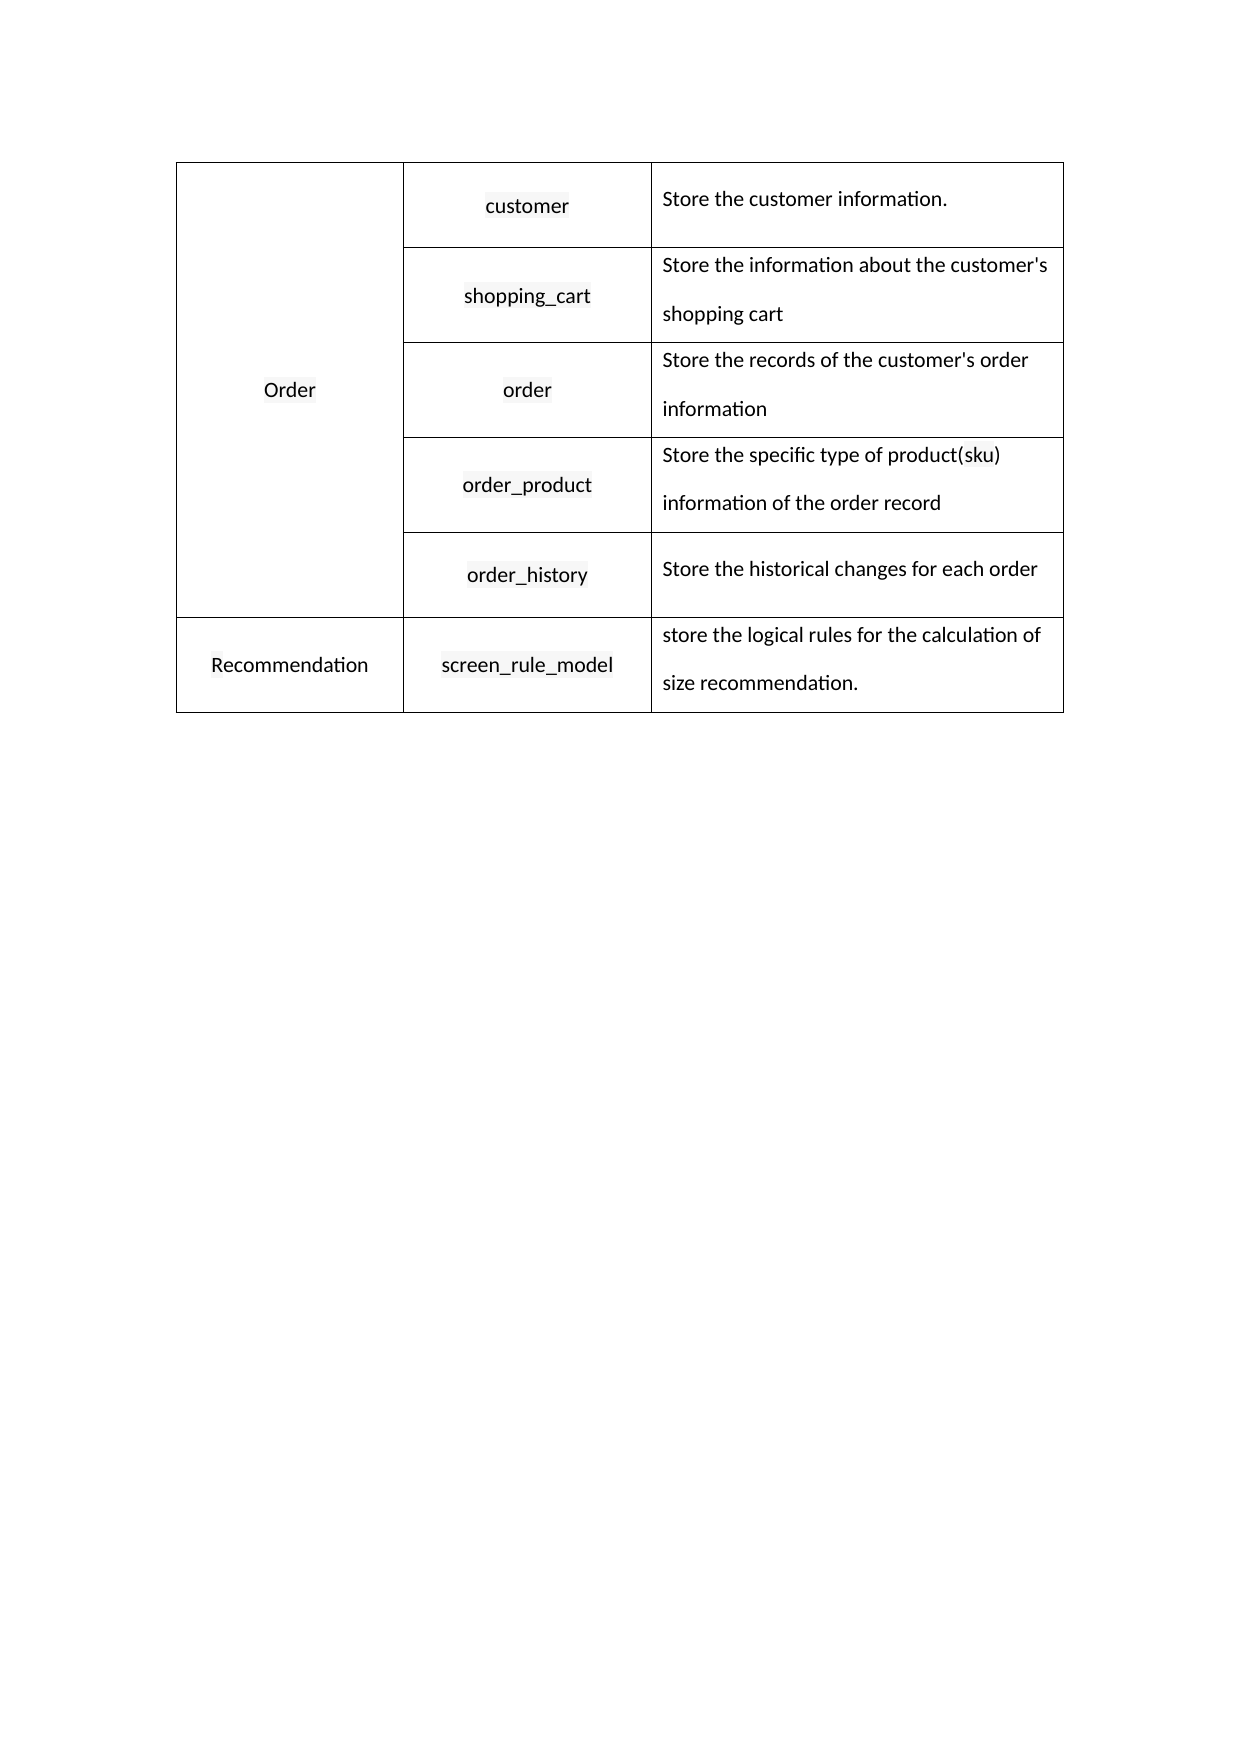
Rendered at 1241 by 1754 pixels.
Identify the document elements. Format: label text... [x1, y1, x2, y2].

table_cell order [404, 343, 651, 437]
table_cell Store the customer information. [652, 163, 1063, 247]
table_cell Recommendation [177, 618, 403, 712]
table_cell screen_rule_model [404, 618, 651, 712]
table_cell Order [177, 163, 403, 617]
table_cell Store the historical changes for each order [652, 533, 1063, 617]
table_cell shopping_cart [404, 248, 651, 342]
table_cell order_product [404, 438, 651, 532]
table_cell Store the information about the customer's shopping cart [652, 248, 1063, 342]
table_cell Store the specific type of product(sku) information of the order record [652, 438, 1063, 532]
table_cell store the logical rules for the calculation of size recommendation. [652, 618, 1063, 712]
table_cell Store the records of the customer's order information [652, 343, 1063, 437]
table_cell order_history [404, 533, 651, 617]
table_cell customer [404, 163, 651, 247]
